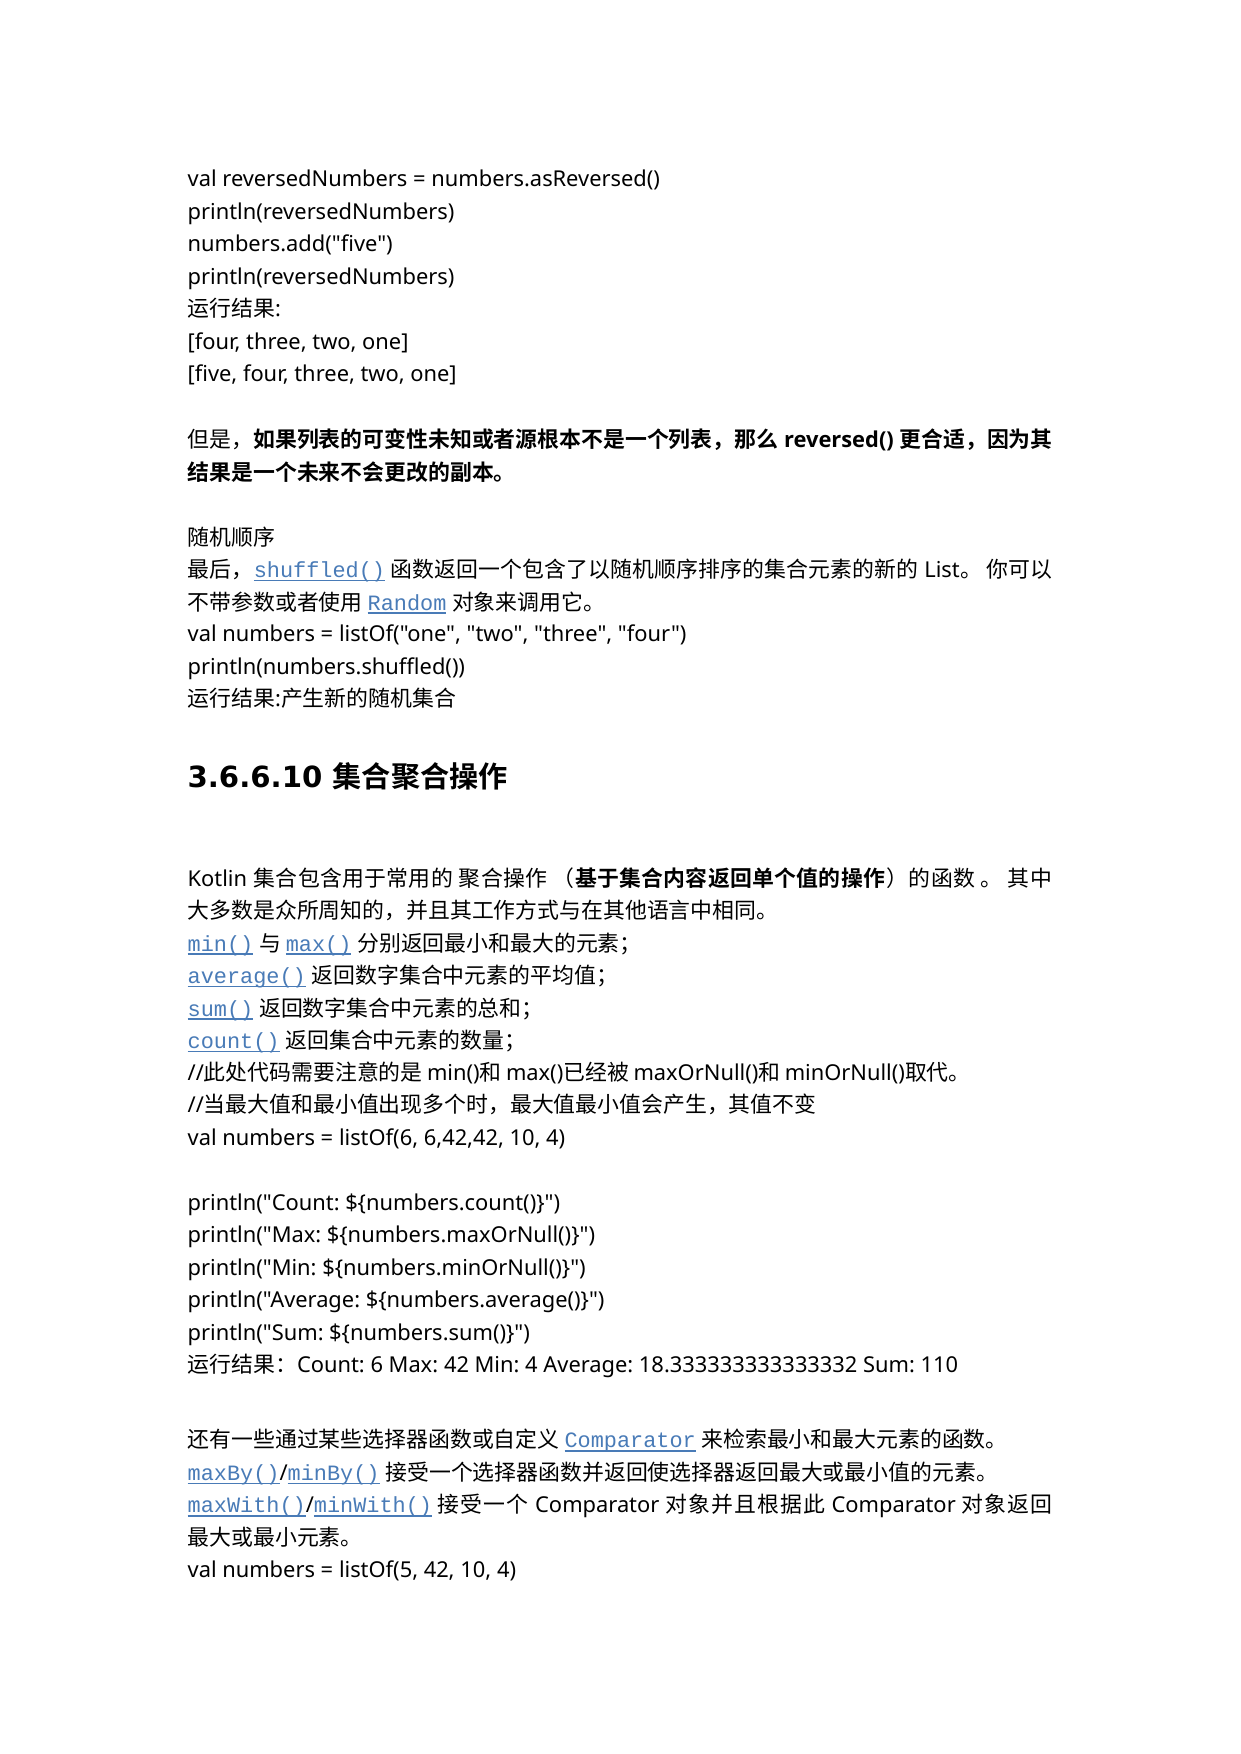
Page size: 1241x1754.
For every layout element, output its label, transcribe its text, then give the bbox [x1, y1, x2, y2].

text 但是，如果列表的可变性未知或者源根本不是一个列表，那么 reversed() 更合适，因为其结果是一个未来不会更改的副本。 [187, 422, 1053, 487]
text average() 返回数字集合中元素的平均值； [187, 958, 1053, 991]
text numbers.add("five") [187, 227, 1053, 259]
text val numbers = listOf(6, 6,42,42, 10, 4) println("Count: ${numbers.count()}") println("Max: ${numbers.maxOrNull()}") println("Min: ${numbers.minOrNull()}") println("Average: ${numbers.average()}") println("Sum: ${numbers.sum()}") [187, 1121, 1053, 1348]
text //当最大值和最小值出现多个时，最大值最小值会产生，其值不变 [187, 1088, 1053, 1121]
text [four, three, two, one] [187, 324, 1053, 357]
text 运行结果:产生新的随机集合 [187, 682, 1053, 714]
text min() 与 max() 分别返回最小和最大的元素； [187, 926, 1053, 958]
text [five, four, three, two, one] [187, 357, 1053, 389]
text maxWith()/minWith() 接受一个 Comparator 对象并且根据此 Comparator 对象返回最大或最小元素。 [187, 1487, 1053, 1552]
text sum() 返回数字集合中元素的总和； [187, 991, 1053, 1023]
text println(reversedNumbers) [187, 194, 1053, 227]
text 随机顺序 [187, 519, 1053, 552]
subtitle 3.6.6.10 集合聚合操作 [187, 744, 1053, 809]
text println(numbers.shuffled()) [187, 649, 1053, 682]
text //此处代码需要注意的是min()和max()已经被maxOrNull()和minOrNull()取代。 [187, 1056, 1053, 1088]
text 最后，shuffled() 函数返回一个包含了以随机顺序排序的集合元素的新的 List。 你可以不带参数或者使用 Random 对象来调用它。 [187, 552, 1053, 617]
text count() 返回集合中元素的数量； [187, 1023, 1053, 1056]
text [187, 1552, 1053, 1585]
text 运行结果: [187, 292, 1053, 324]
text println(reversedNumbers) [187, 259, 1053, 292]
text maxBy()/minBy() 接受一个选择器函数并返回使选择器返回最大或最小值的元素。 [187, 1455, 1053, 1487]
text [187, 162, 1053, 194]
text 运行结果：Count: 6 Max: 42 Min: 4 Average: 18.333333333333332 Sum: 110 [187, 1348, 1053, 1381]
text 还有一些通过某些选择器函数或自定义 Comparator 来检索最小和最大元素的函数。 [187, 1422, 1053, 1455]
text val numbers = listOf("one", "two", "three", "four") [187, 617, 1053, 649]
text Kotlin 集合包含用于常用的 聚合操作 （基于集合内容返回单个值的操作）的函数 。 其中大多数是众所周知的，并且其工作方式与在其他语言中相同。 [187, 861, 1053, 926]
